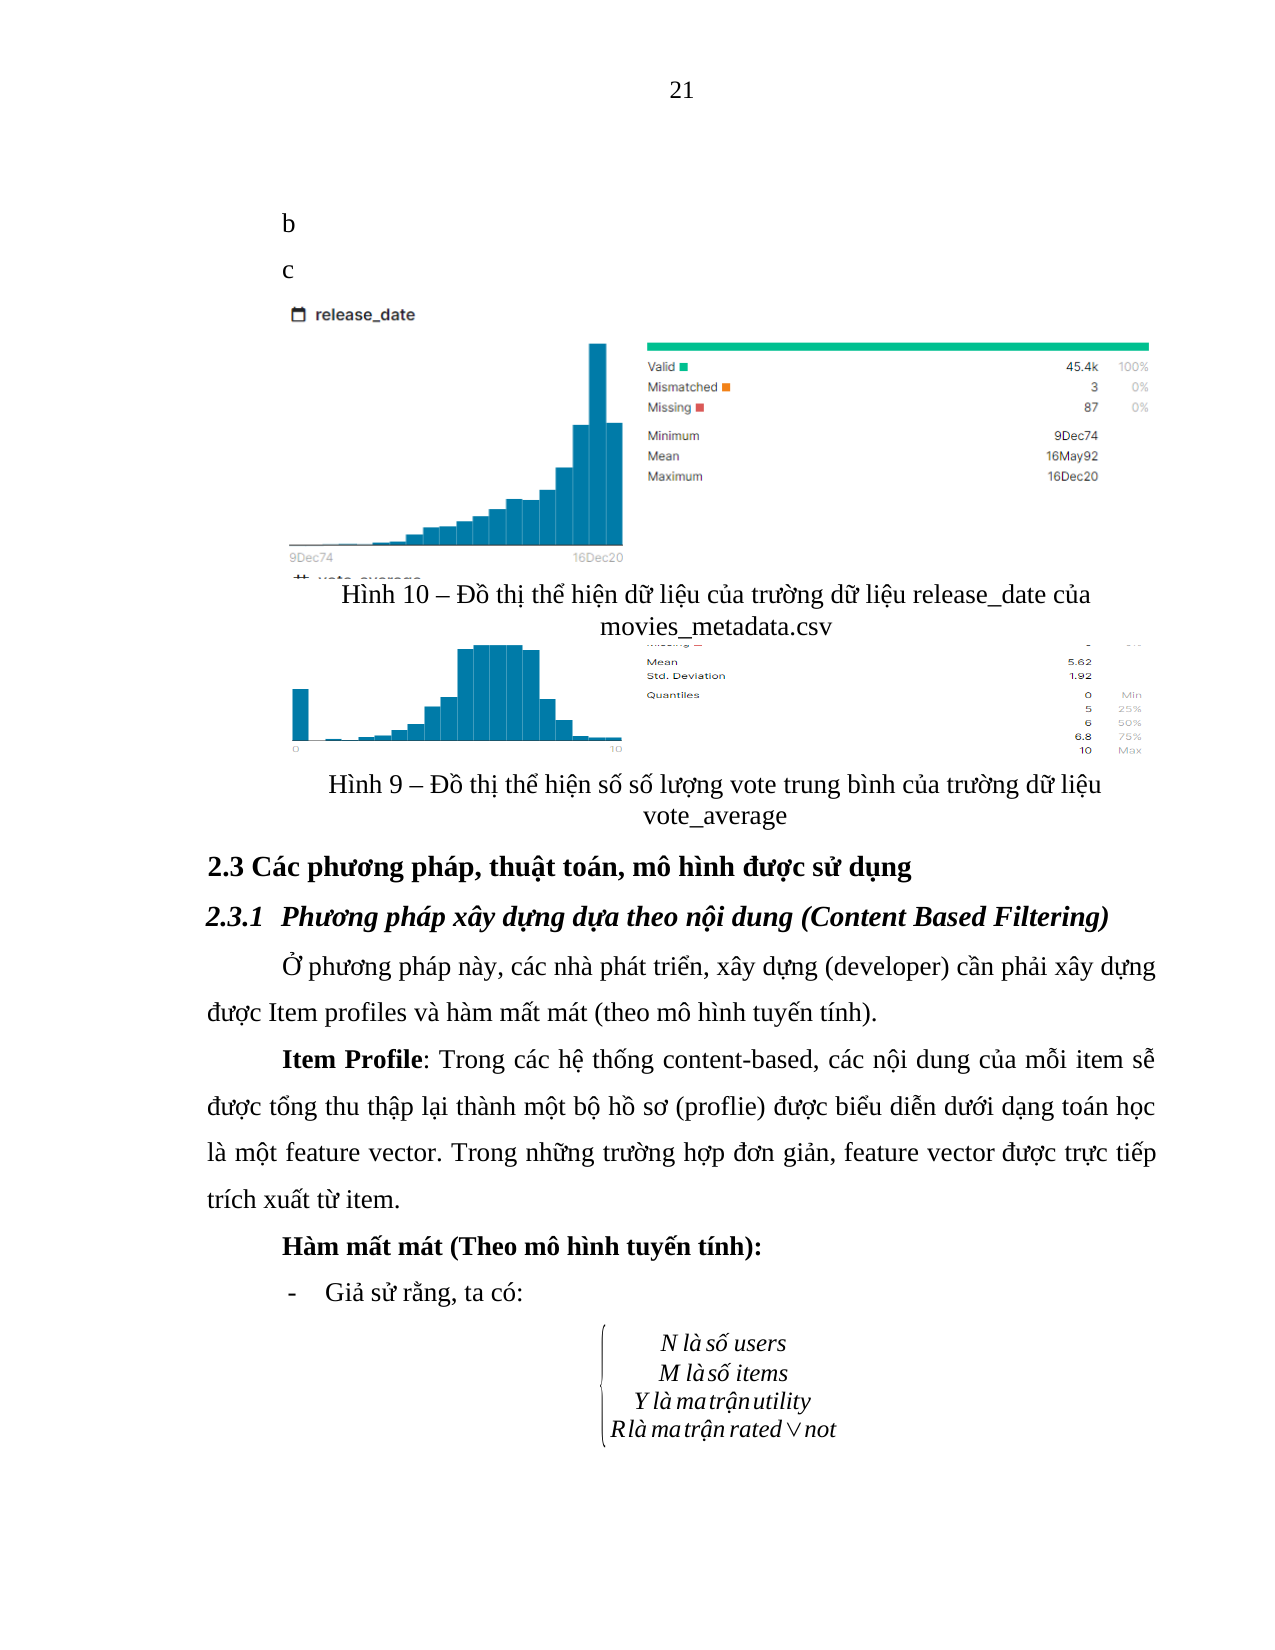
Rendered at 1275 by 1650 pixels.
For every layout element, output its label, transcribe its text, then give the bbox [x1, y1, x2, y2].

text Item Profile: Trong các hệ thống content-based, các nội dung của mỗi item sễ được tổng thu thập lại thành một bộ hồ sơ (proflie) được biểu diễn dưới dạng toán học là một feature vector. Trong những trường hợp đơn giản, feature vector được trực tiếp trích xuất từ item. [207, 1043, 1157, 1214]
text Hàm mất mát (Theo mô hình tuyến tính): [207, 1230, 1157, 1261]
list Phương pháp xây dựng dựa theo nội dung (Content Based Filtering) [206, 899, 1157, 933]
text b [207, 207, 1157, 238]
list Giả sử rằng, ta có: [287, 1277, 1157, 1308]
text Ở phương pháp này, các nhà phát triển, xây dựng (developer) cần phải xây dựng được Item profiles và hàm mất mát (theo mô hình tuyến tính). [207, 950, 1157, 1028]
picture [281, 646, 1149, 760]
picture [276, 300, 1157, 578]
text c [207, 253, 1157, 284]
